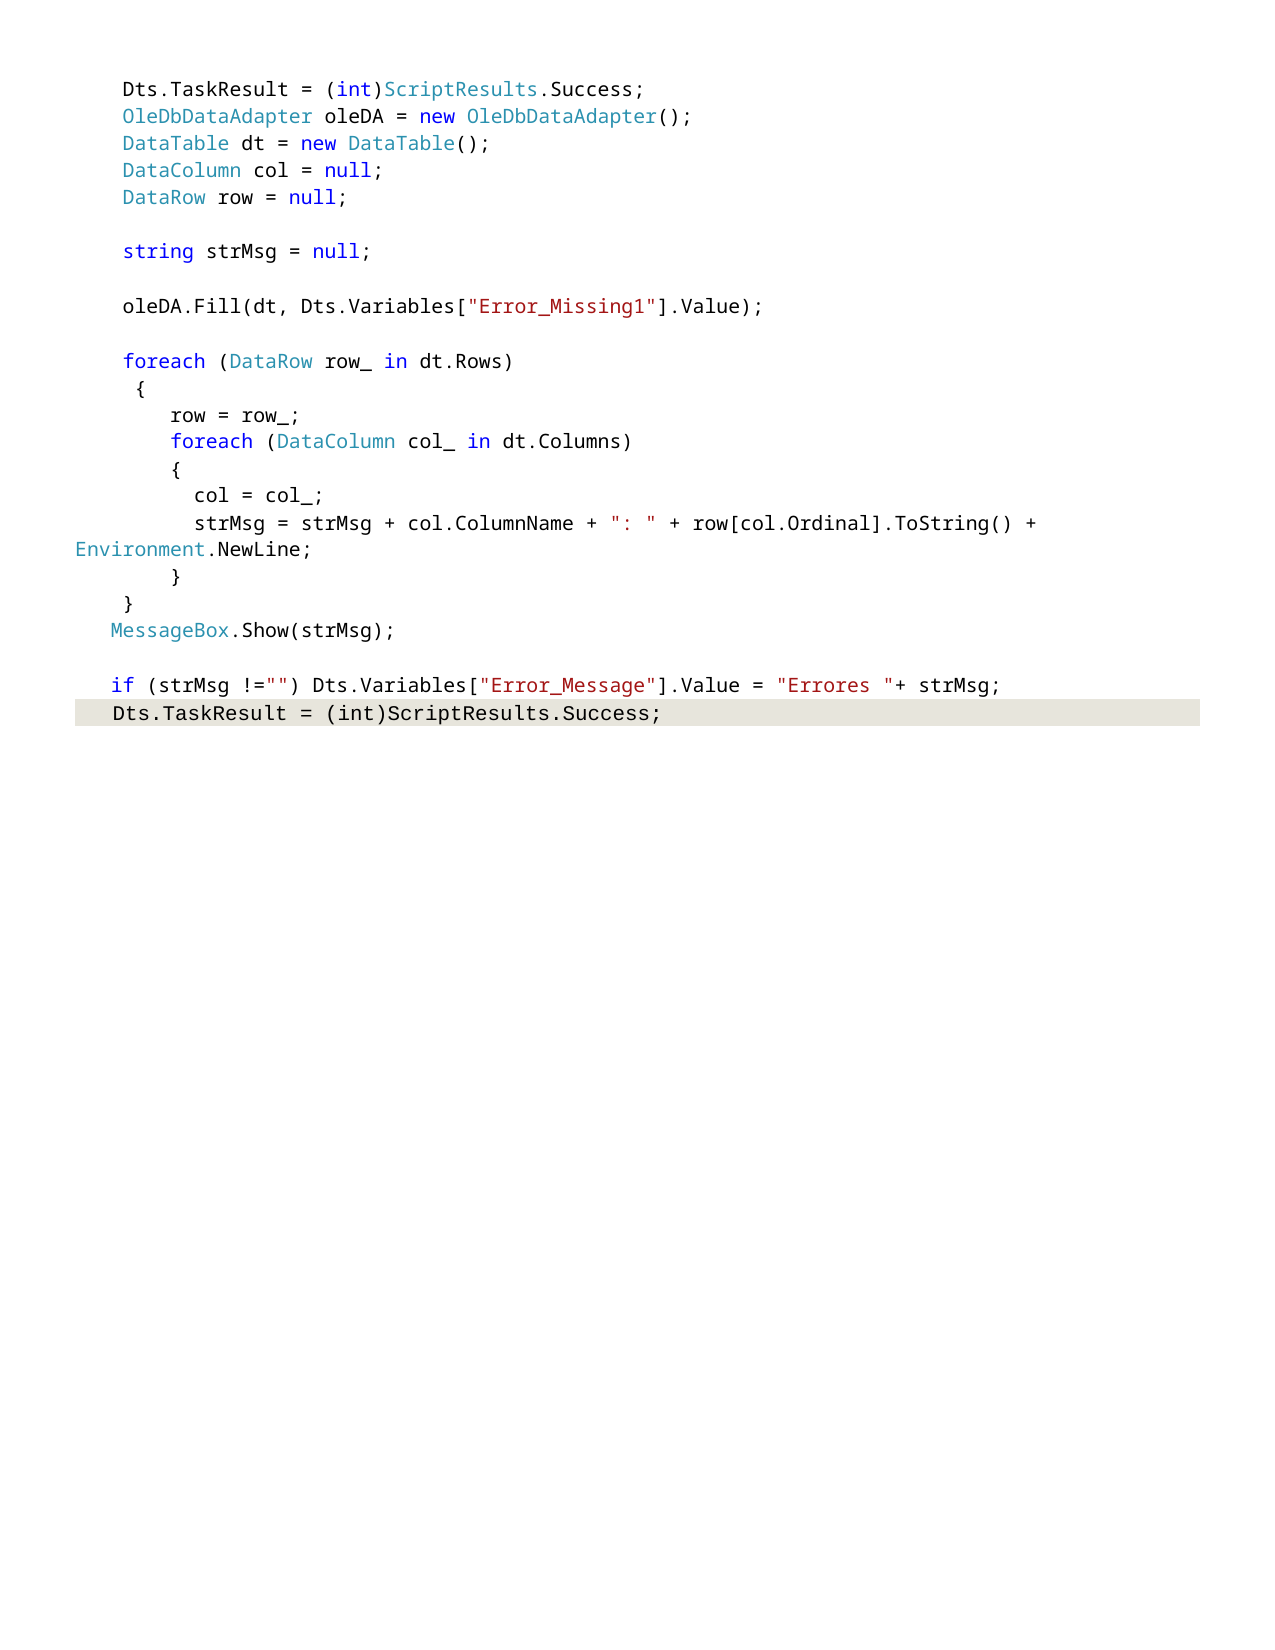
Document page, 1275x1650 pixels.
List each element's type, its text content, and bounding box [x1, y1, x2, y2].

text { [75, 455, 1200, 482]
text } [75, 563, 1200, 590]
text col = col_; [75, 482, 1200, 509]
text row = row_; [75, 401, 1200, 428]
text Dts.TaskResult = (int)ScriptResults.Success; [75, 75, 1200, 102]
text strMsg = strMsg + col.ColumnName + ": " + row[col.Ordinal].ToString() + Environment.NewLine; [75, 509, 1200, 563]
text foreach (DataRow row_ in dt.Rows) [75, 347, 1200, 374]
text MessageBox.Show(strMsg); [75, 617, 1200, 644]
text OleDbDataAdapter oleDA = new OleDbDataAdapter(); [75, 102, 1200, 129]
text DataTable dt = new DataTable(); [75, 129, 1200, 156]
text if (strMsg !="") Dts.Variables["Error_Message"].Value = "Errores "+ strMsg; [75, 672, 1200, 699]
text foreach (DataColumn col_ in dt.Columns) [75, 428, 1200, 455]
text oleDA.Fill(dt, Dts.Variables["Error_Missing1"].Value); [75, 292, 1200, 319]
text DataRow row = null; [75, 183, 1200, 210]
text Dts.TaskResult = (int)ScriptResults.Success; [75, 699, 1200, 726]
text DataColumn col = null; [75, 156, 1200, 183]
text } [75, 590, 1200, 617]
text { [75, 374, 1200, 401]
text string strMsg = null; [75, 237, 1200, 264]
